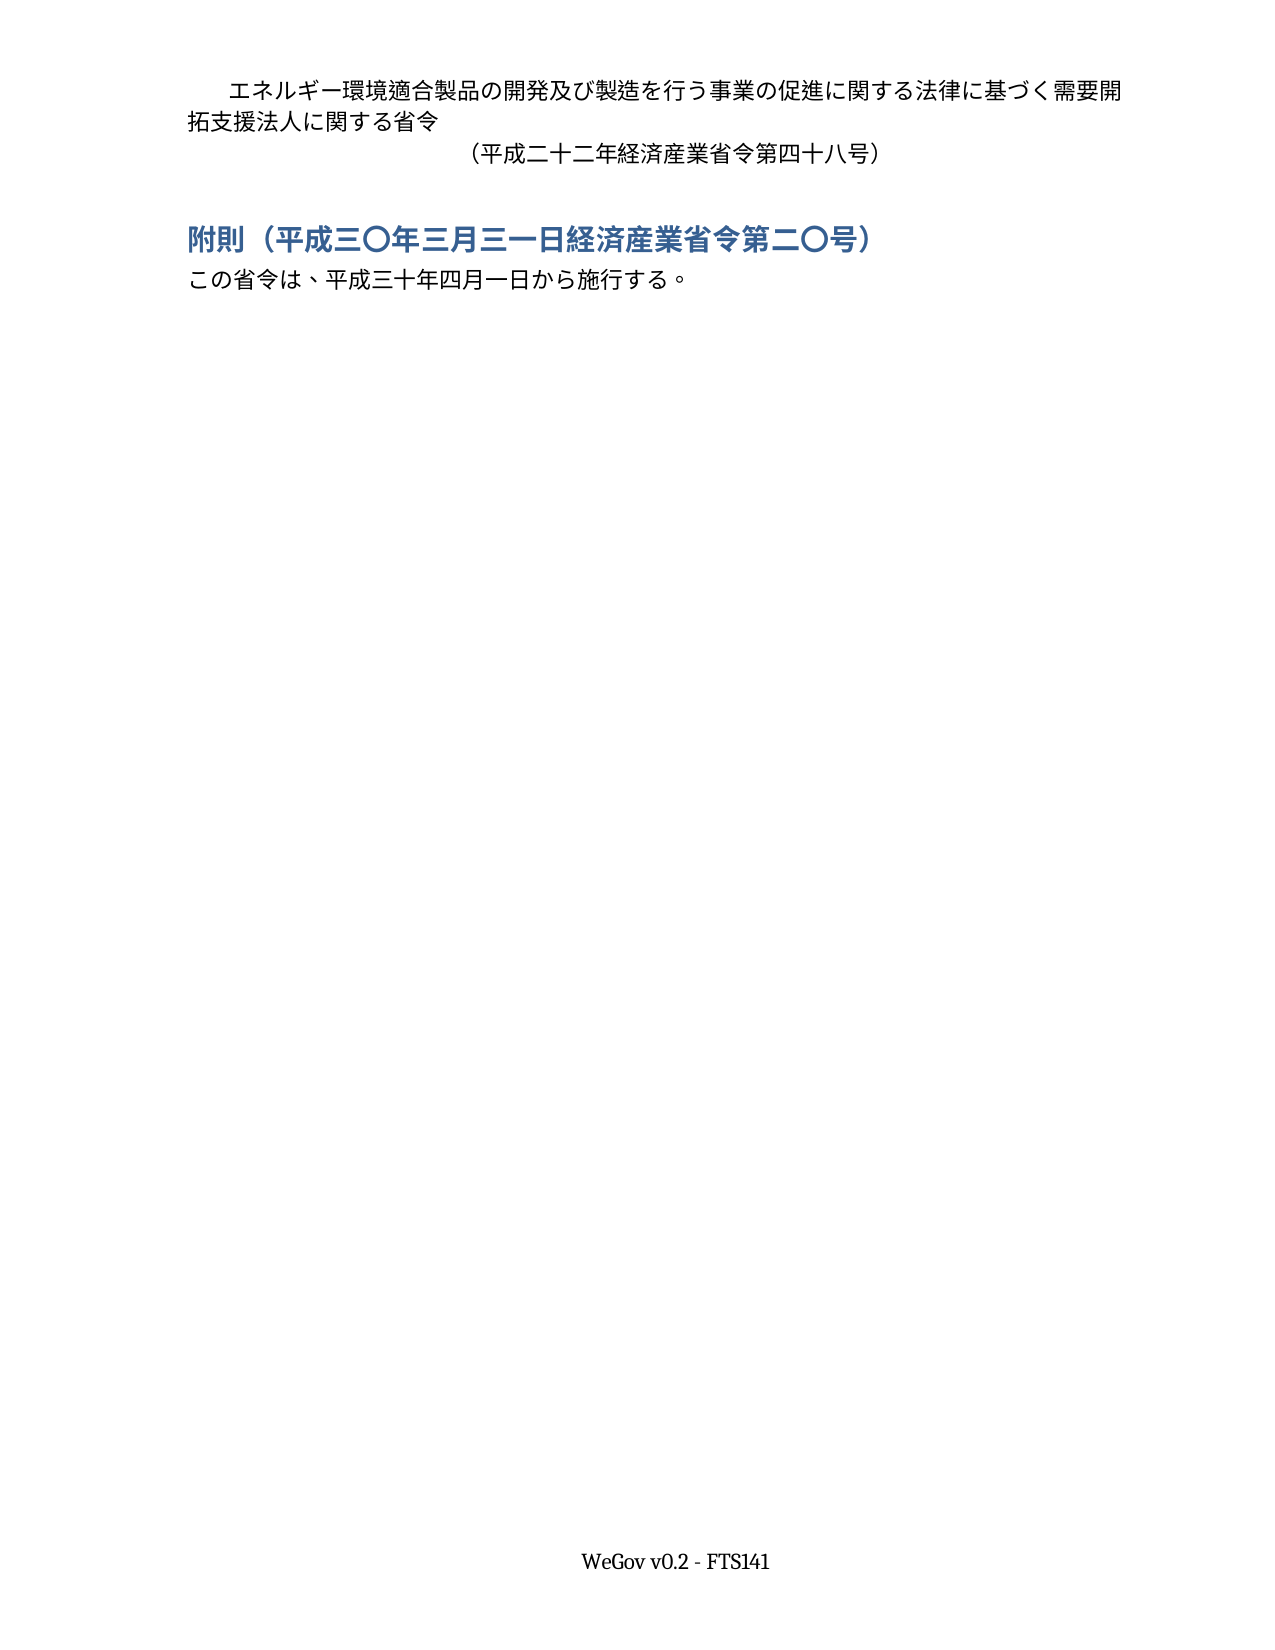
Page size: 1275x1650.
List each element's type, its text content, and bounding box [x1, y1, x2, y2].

text この省令は、平成三十年四月一日から施行する。 [187, 264, 1087, 296]
subtitle 附則（平成三〇年三月三一日経済産業省令第二〇号） [187, 219, 1087, 258]
